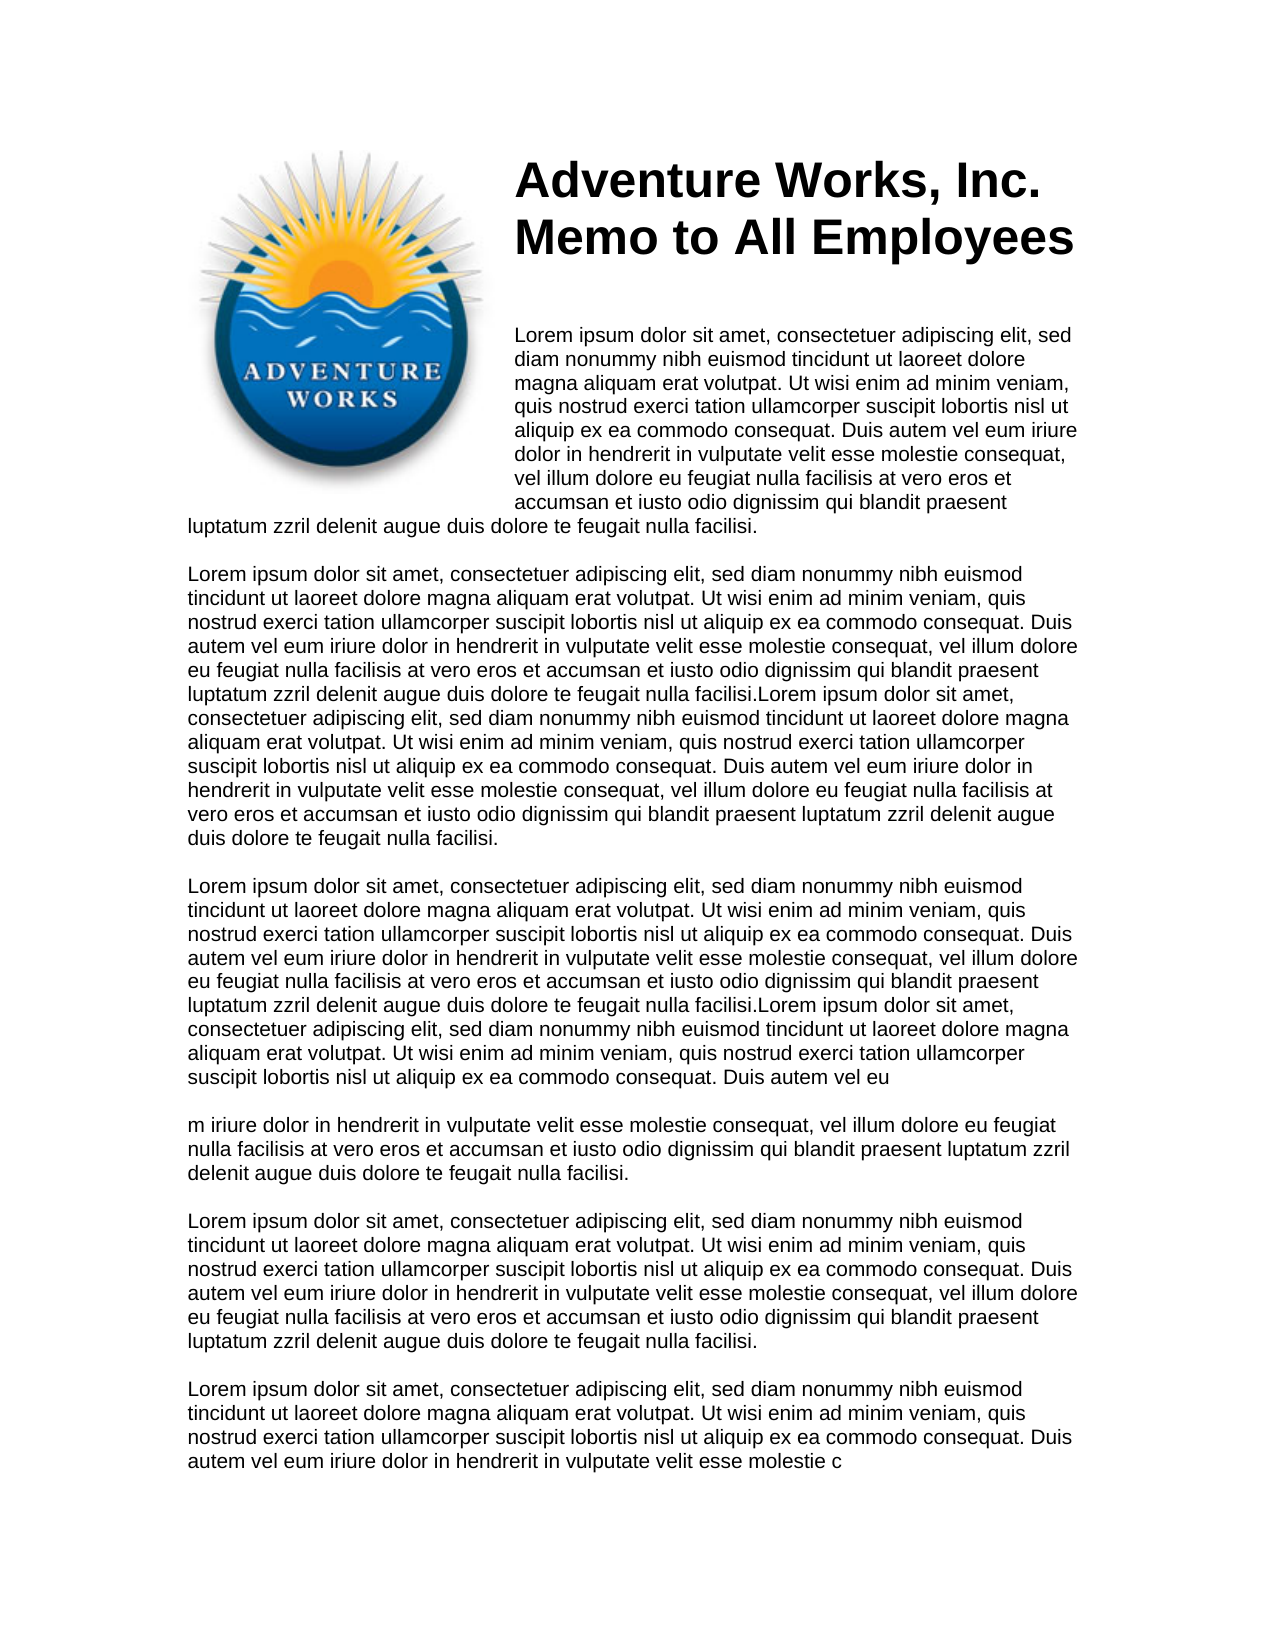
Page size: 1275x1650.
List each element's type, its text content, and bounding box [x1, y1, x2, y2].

text Lorem ipsum dolor sit amet, consectetuer adipiscing elit, sed diam nonummy nibh euismod tincidunt ut laoreet dolore magna aliquam erat volutpat. Ut wisi enim ad minim veniam, quis nostrud exerci tation ullamcorper suscipit lobortis nisl ut aliquip ex ea commodo consequat. Duis autem vel eum iriure dolor in hendrerit in vulputate velit esse molestie consequat, vel illum dolore eu feugiat nulla facilisis at vero eros et accumsan et iusto odio dignissim qui blandit praesent luptatum zzril delenit augue duis dolore te feugait nulla facilisi. [187, 322, 1087, 538]
text Lorem ipsum dolor sit amet, consectetuer adipiscing elit, sed diam nonummy nibh euismod tincidunt ut laoreet dolore magna aliquam erat volutpat. Ut wisi enim ad minim veniam, quis nostrud exerci tation ullamcorper suscipit lobortis nisl ut aliquip ex ea commodo consequat. Duis autem vel eum iriure dolor in hendrerit in vulputate velit esse molestie consequat, vel illum dolore eu feugiat nulla facilisis at vero eros et accumsan et iusto odio dignissim qui blandit praesent luptatum zzril delenit augue duis dolore te feugait nulla facilisi.Lorem ipsum dolor sit amet, consectetuer adipiscing elit, sed diam nonummy nibh euismod tincidunt ut laoreet dolore magna aliquam erat volutpat. Ut wisi enim ad minim veniam, quis nostrud exerci tation ullamcorper suscipit lobortis nisl ut aliquip ex ea commodo consequat. Duis autem vel eu [187, 873, 1087, 1089]
text m iriure dolor in hendrerit in vulputate velit esse molestie consequat, vel illum dolore eu feugiat nulla facilisis at vero eros et accumsan et iusto odio dignissim qui blandit praesent luptatum zzril delenit augue duis dolore te feugait nulla facilisi. [187, 1113, 1087, 1185]
text Lorem ipsum dolor sit amet, consectetuer adipiscing elit, sed diam nonummy nibh euismod tincidunt ut laoreet dolore magna aliquam erat volutpat. Ut wisi enim ad minim veniam, quis nostrud exerci tation ullamcorper suscipit lobortis nisl ut aliquip ex ea commodo consequat. Duis autem vel eum iriure dolor in hendrerit in vulputate velit esse molestie consequat, vel illum dolore eu feugiat nulla facilisis at vero eros et accumsan et iusto odio dignissim qui blandit praesent luptatum zzril delenit augue duis dolore te feugait nulla facilisi. [187, 1209, 1087, 1353]
text Adventure Works, Inc. [496, 150, 1087, 207]
text Lorem ipsum dolor sit amet, consectetuer adipiscing elit, sed diam nonummy nibh euismod tincidunt ut laoreet dolore magna aliquam erat volutpat. Ut wisi enim ad minim veniam, quis nostrud exerci tation ullamcorper suscipit lobortis nisl ut aliquip ex ea commodo consequat. Duis autem vel eum iriure dolor in hendrerit in vulputate velit esse molestie c [187, 1377, 1087, 1472]
picture [187, 150, 496, 494]
text Memo to All Employees [496, 207, 1087, 265]
text Lorem ipsum dolor sit amet, consectetuer adipiscing elit, sed diam nonummy nibh euismod tincidunt ut laoreet dolore magna aliquam erat volutpat. Ut wisi enim ad minim veniam, quis nostrud exerci tation ullamcorper suscipit lobortis nisl ut aliquip ex ea commodo consequat. Duis autem vel eum iriure dolor in hendrerit in vulputate velit esse molestie consequat, vel illum dolore eu feugiat nulla facilisis at vero eros et accumsan et iusto odio dignissim qui blandit praesent luptatum zzril delenit augue duis dolore te feugait nulla facilisi.Lorem ipsum dolor sit amet, consectetuer adipiscing elit, sed diam nonummy nibh euismod tincidunt ut laoreet dolore magna aliquam erat volutpat. Ut wisi enim ad minim veniam, quis nostrud exerci tation ullamcorper suscipit lobortis nisl ut aliquip ex ea commodo consequat. Duis autem vel eum iriure dolor in hendrerit in vulputate velit esse molestie consequat, vel illum dolore eu feugiat nulla facilisis at vero eros et accumsan et iusto odio dignissim qui blandit praesent luptatum zzril delenit augue duis dolore te feugait nulla facilisi. [187, 562, 1087, 849]
